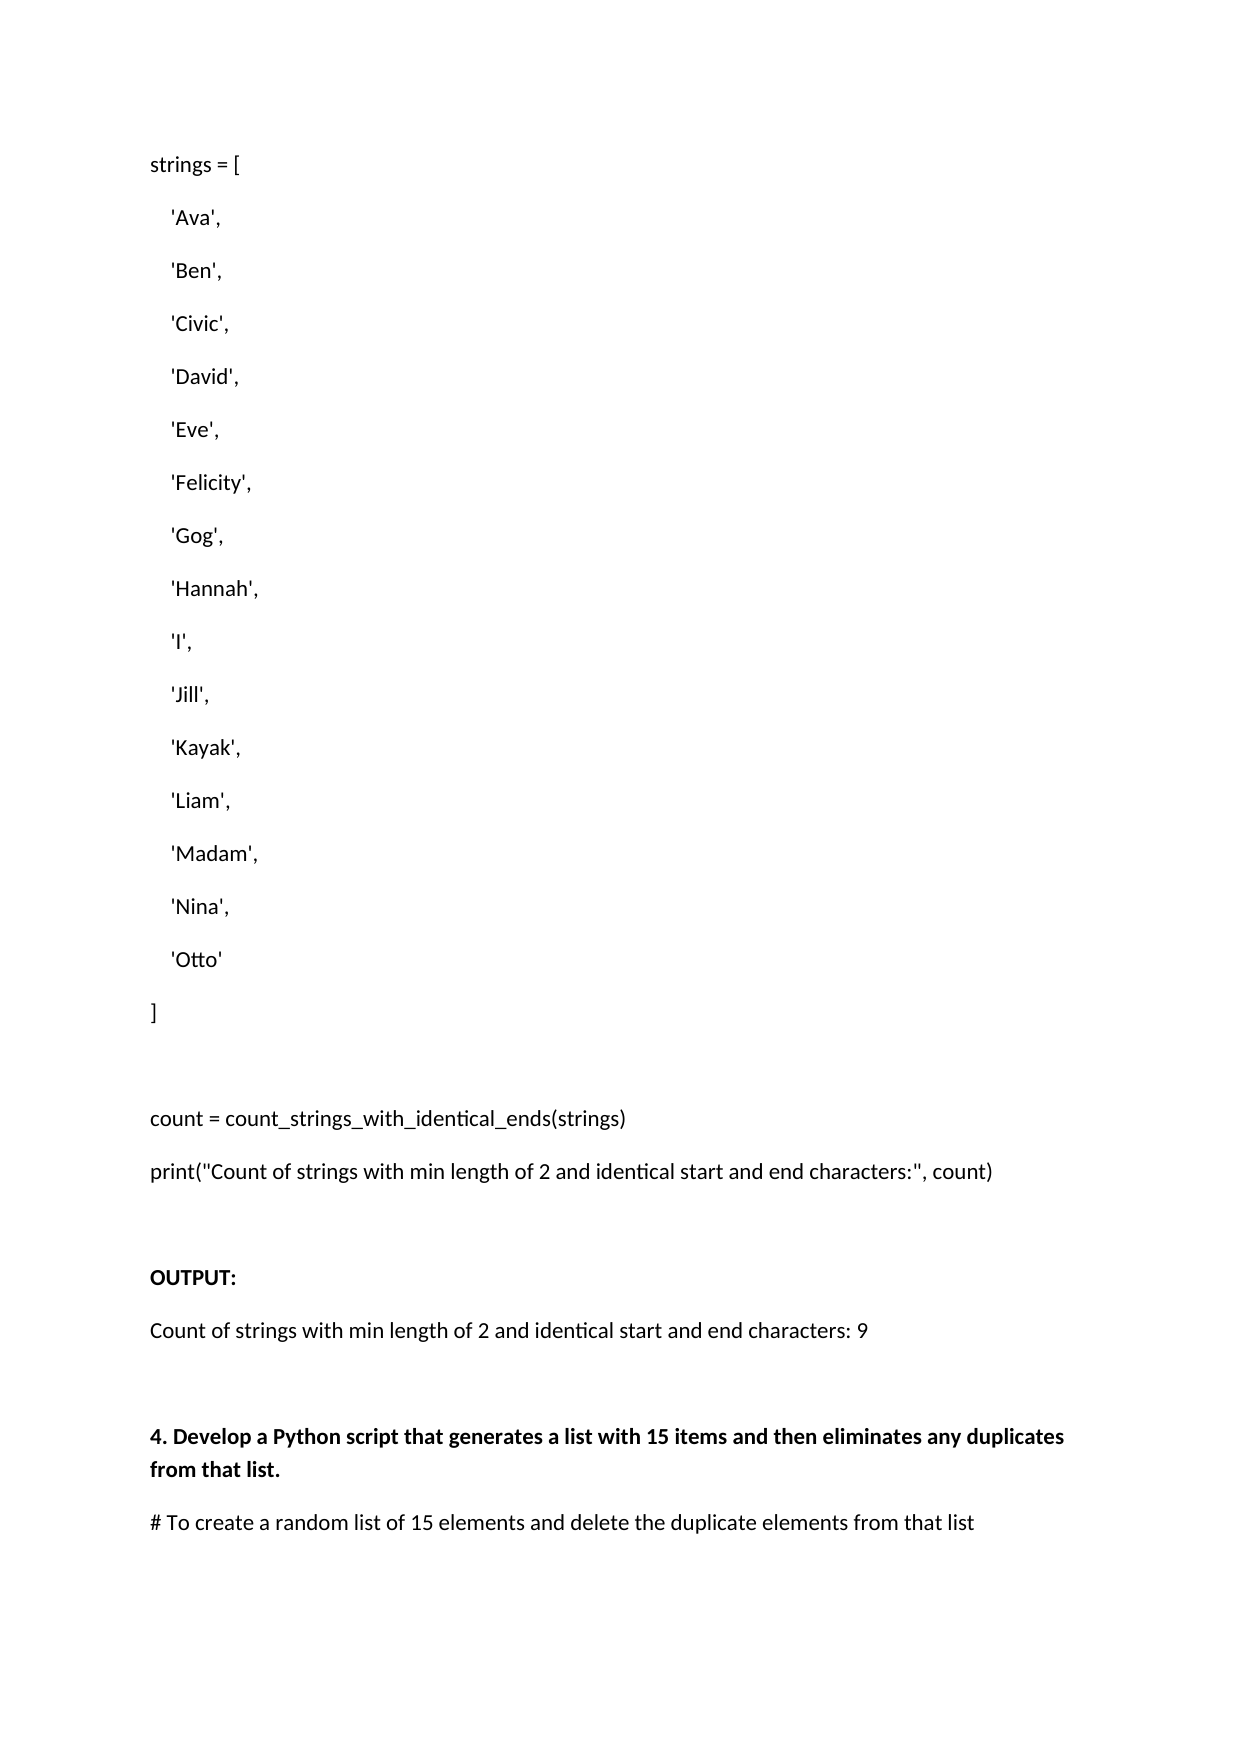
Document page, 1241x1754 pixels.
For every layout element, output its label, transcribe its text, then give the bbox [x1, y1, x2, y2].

text print("Count of strings with min length of 2 and identical start and end characters:", count) [150, 1157, 1090, 1185]
text 'Hannah', [150, 574, 1090, 602]
text OUTPUT: [150, 1263, 1090, 1291]
text # To create a random list of 15 elements and delete the duplicate elements from that list [150, 1508, 1090, 1536]
text 'Gog', [150, 521, 1090, 549]
text count = count_strings_with_identical_ends(strings) [150, 1104, 1090, 1132]
text 'Ava', [150, 203, 1090, 231]
text Count of strings with min length of 2 and identical start and end characters: 9 [150, 1316, 1090, 1344]
text 'Ben', [150, 256, 1090, 284]
text 'Kayak', [150, 733, 1090, 761]
text 'Nina', [150, 892, 1090, 920]
text 'Eve', [150, 415, 1090, 443]
text 'Jill', [150, 680, 1090, 708]
text 4. Develop a Python script that generates a list with 15 items and then eliminates any duplicates from that list. [150, 1422, 1090, 1483]
text strings = [ [150, 150, 1090, 178]
text 'Civic', [150, 309, 1090, 337]
text 'David', [150, 362, 1090, 390]
text 'I', [150, 627, 1090, 655]
text 'Madam', [150, 839, 1090, 867]
text 'Liam', [150, 786, 1090, 814]
text 'Otto' [150, 945, 1090, 973]
text 'Felicity', [150, 468, 1090, 496]
text ] [150, 998, 1090, 1026]
